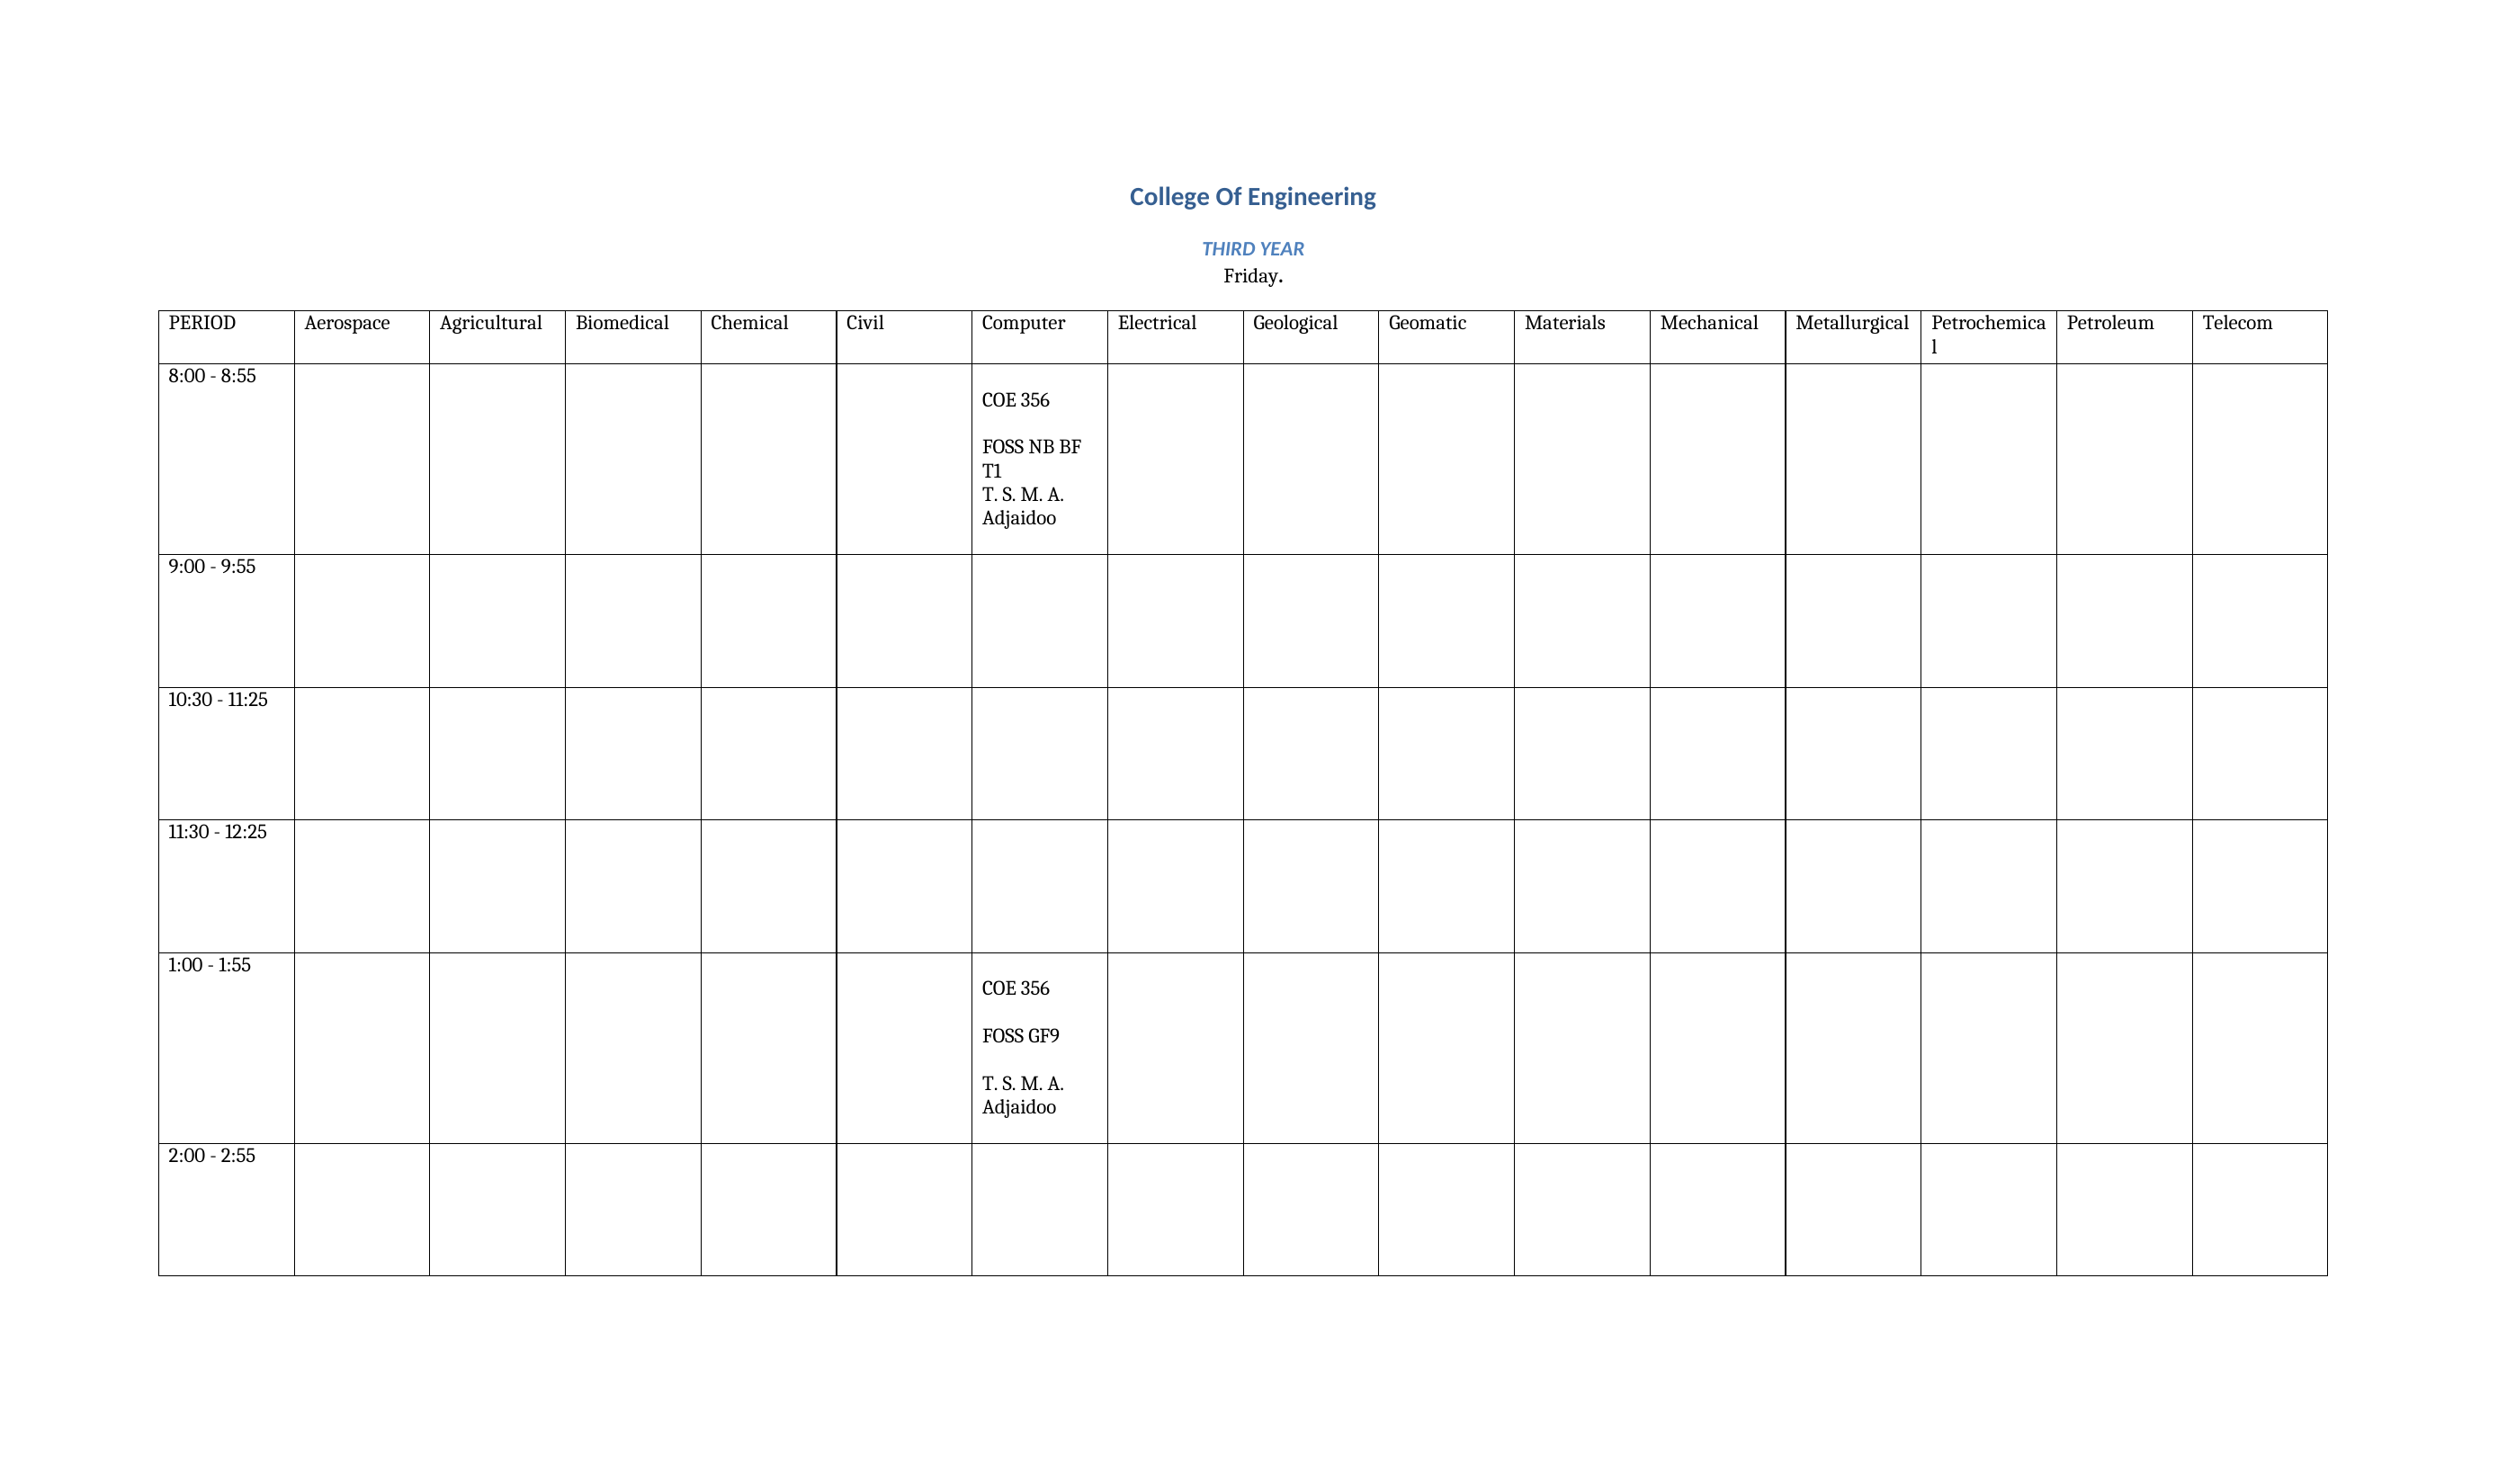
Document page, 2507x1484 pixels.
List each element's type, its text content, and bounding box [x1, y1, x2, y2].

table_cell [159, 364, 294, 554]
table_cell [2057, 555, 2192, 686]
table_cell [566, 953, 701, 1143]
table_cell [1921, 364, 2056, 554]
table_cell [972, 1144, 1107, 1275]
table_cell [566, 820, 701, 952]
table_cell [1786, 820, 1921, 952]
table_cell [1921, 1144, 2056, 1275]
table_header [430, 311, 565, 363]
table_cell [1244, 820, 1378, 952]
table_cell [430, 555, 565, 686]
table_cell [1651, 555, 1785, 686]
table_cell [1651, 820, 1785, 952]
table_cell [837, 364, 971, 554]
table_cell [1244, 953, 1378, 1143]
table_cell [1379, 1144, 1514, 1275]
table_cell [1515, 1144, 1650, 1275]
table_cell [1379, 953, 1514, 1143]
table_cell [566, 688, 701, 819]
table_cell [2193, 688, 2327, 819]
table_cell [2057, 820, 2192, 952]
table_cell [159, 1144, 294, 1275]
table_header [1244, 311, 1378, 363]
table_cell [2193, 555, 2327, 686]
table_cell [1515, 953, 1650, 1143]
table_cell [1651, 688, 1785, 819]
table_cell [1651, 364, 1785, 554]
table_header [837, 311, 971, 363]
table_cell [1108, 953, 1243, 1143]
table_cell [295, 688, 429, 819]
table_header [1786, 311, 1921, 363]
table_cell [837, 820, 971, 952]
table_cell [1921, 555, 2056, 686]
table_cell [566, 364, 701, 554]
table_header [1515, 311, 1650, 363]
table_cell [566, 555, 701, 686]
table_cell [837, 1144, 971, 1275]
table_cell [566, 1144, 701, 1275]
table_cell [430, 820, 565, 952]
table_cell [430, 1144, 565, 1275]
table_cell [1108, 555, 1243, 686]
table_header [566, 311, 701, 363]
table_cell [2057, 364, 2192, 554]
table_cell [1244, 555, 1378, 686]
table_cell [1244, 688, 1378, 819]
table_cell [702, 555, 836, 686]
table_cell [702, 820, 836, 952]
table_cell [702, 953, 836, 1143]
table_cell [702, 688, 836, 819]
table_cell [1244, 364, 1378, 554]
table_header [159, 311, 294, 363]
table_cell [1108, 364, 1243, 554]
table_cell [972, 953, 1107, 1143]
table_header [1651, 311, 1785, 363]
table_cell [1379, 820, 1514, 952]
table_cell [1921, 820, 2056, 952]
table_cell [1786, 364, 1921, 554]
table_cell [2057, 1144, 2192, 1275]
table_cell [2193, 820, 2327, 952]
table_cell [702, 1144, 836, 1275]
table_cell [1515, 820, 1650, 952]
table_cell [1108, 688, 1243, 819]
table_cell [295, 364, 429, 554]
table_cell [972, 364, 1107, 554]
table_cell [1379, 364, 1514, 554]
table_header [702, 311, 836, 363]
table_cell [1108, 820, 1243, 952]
text Friday. [168, 264, 2338, 288]
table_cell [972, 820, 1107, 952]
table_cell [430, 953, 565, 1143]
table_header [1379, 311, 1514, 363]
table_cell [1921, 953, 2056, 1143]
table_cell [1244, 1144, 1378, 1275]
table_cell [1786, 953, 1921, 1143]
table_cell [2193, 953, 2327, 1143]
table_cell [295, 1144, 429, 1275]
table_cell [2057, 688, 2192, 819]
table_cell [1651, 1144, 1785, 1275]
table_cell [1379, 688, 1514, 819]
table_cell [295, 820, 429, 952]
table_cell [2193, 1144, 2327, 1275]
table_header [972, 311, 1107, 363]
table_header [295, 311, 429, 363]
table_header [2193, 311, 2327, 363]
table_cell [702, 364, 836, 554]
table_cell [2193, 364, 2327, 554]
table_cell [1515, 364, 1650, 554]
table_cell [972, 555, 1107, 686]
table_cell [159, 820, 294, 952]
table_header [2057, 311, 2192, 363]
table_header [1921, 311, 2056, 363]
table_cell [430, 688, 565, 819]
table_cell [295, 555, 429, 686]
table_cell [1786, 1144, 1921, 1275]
subtitle College Of Engineering [168, 180, 2338, 212]
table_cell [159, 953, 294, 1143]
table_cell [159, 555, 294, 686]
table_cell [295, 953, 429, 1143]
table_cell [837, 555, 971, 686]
subtitle THIRD YEAR [168, 236, 2338, 261]
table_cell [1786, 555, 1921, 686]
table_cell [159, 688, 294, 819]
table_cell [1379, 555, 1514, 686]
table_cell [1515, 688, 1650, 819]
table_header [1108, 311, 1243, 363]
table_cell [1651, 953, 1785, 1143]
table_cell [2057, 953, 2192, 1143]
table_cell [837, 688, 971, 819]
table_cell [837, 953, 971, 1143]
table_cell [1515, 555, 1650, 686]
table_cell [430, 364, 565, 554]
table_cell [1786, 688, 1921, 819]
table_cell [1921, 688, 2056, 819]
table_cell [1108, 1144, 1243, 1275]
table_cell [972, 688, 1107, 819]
